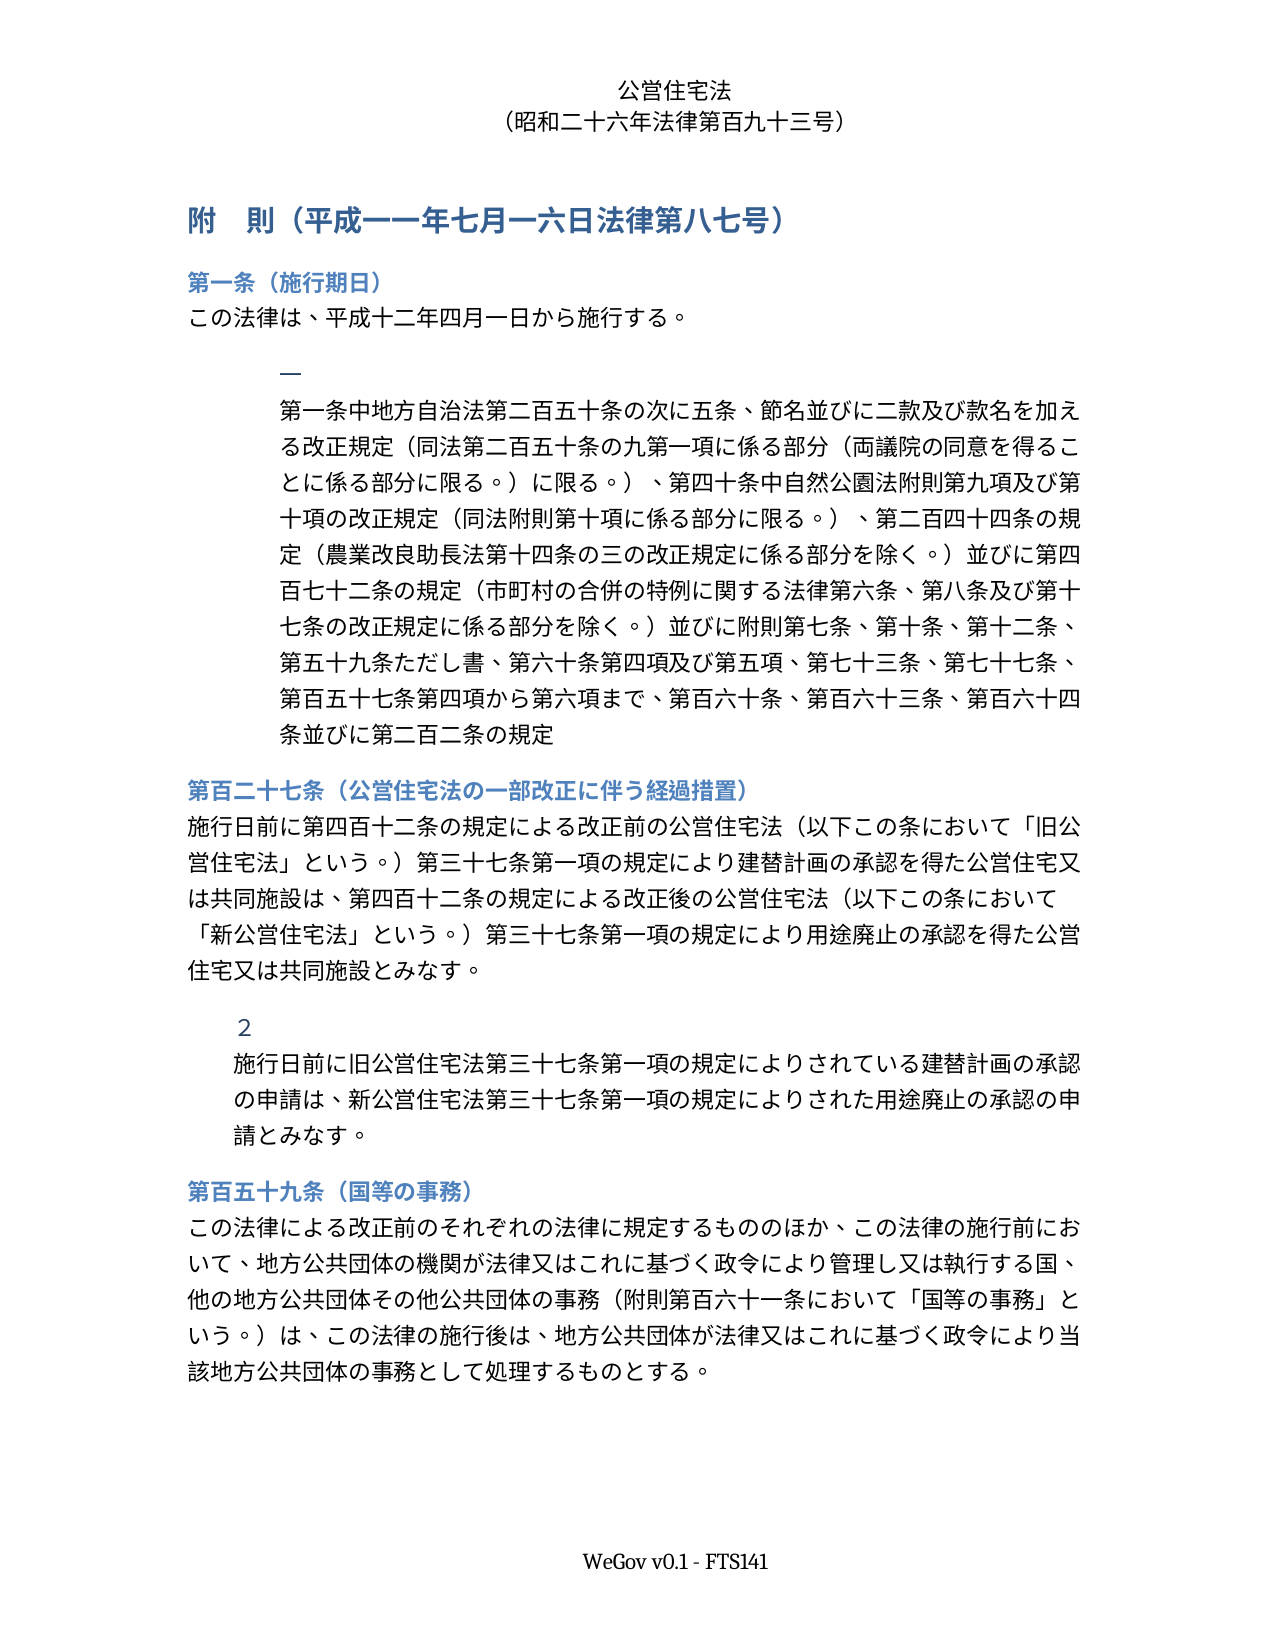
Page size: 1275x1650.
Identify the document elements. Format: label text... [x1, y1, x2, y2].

text 施行日前に第四百十二条の規定による改正前の公営住宅法（以下この条において「旧公営住宅法」という。）第三十七条第一項の規定により建替計画の承認を得た公営住宅又は共同施設は、第四百十二条の規定による改正後の公営住宅法（以下この条において「新公営住宅法」という。）第三十七条第一項の規定により用途廃止の承認を得た公営住宅又は共同施設とみなす。 [187, 811, 1087, 986]
subtitle 第一条（施行期日） [187, 266, 1087, 298]
text 第一条中地方自治法第二百五十条の次に五条、節名並びに二款及び款名を加える改正規定（同法第二百五十条の九第一項に係る部分（両議院の同意を得ることに係る部分に限る。）に限る。）、第四十条中自然公園法附則第九項及び第十項の改正規定（同法附則第十項に係る部分に限る。）、第二百四十四条の規定（農業改良助長法第十四条の三の改正規定に係る部分を除く。）並びに第四百七十二条の規定（市町村の合併の特例に関する法律第六条、第八条及び第十七条の改正規定に係る部分を除く。）並びに附則第七条、第十条、第十二条、第五十九条ただし書、第六十条第四項及び第五項、第七十三条、第七十七条、第百五十七条第四項から第六項まで、第百六十条、第百六十三条、第百六十四条並びに第二百二条の規定 [279, 395, 1087, 750]
subtitle ２ [233, 1012, 1087, 1043]
subtitle 一 [279, 359, 1087, 390]
subtitle 附 則（平成一一年七月一六日法律第八七号） [187, 200, 1087, 240]
text 施行日前に旧公営住宅法第三十七条第一項の規定によりされている建替計画の承認の申請は、新公営住宅法第三十七条第一項の規定によりされた用途廃止の承認の申請とみなす。 [233, 1048, 1087, 1151]
subtitle 第百二十七条（公営住宅法の一部改正に伴う経過措置） [187, 775, 1087, 807]
text この法律は、平成十二年四月一日から施行する。 [187, 302, 1087, 334]
subtitle 第百五十九条（国等の事務） [187, 1176, 1087, 1208]
text この法律による改正前のそれぞれの法律に規定するもののほか、この法律の施行前において、地方公共団体の機関が法律又はこれに基づく政令により管理し又は執行する国、他の地方公共団体その他公共団体の事務（附則第百六十一条において「国等の事務」という。）は、この法律の施行後は、地方公共団体が法律又はこれに基づく政令により当該地方公共団体の事務として処理するものとする。 [187, 1212, 1087, 1387]
